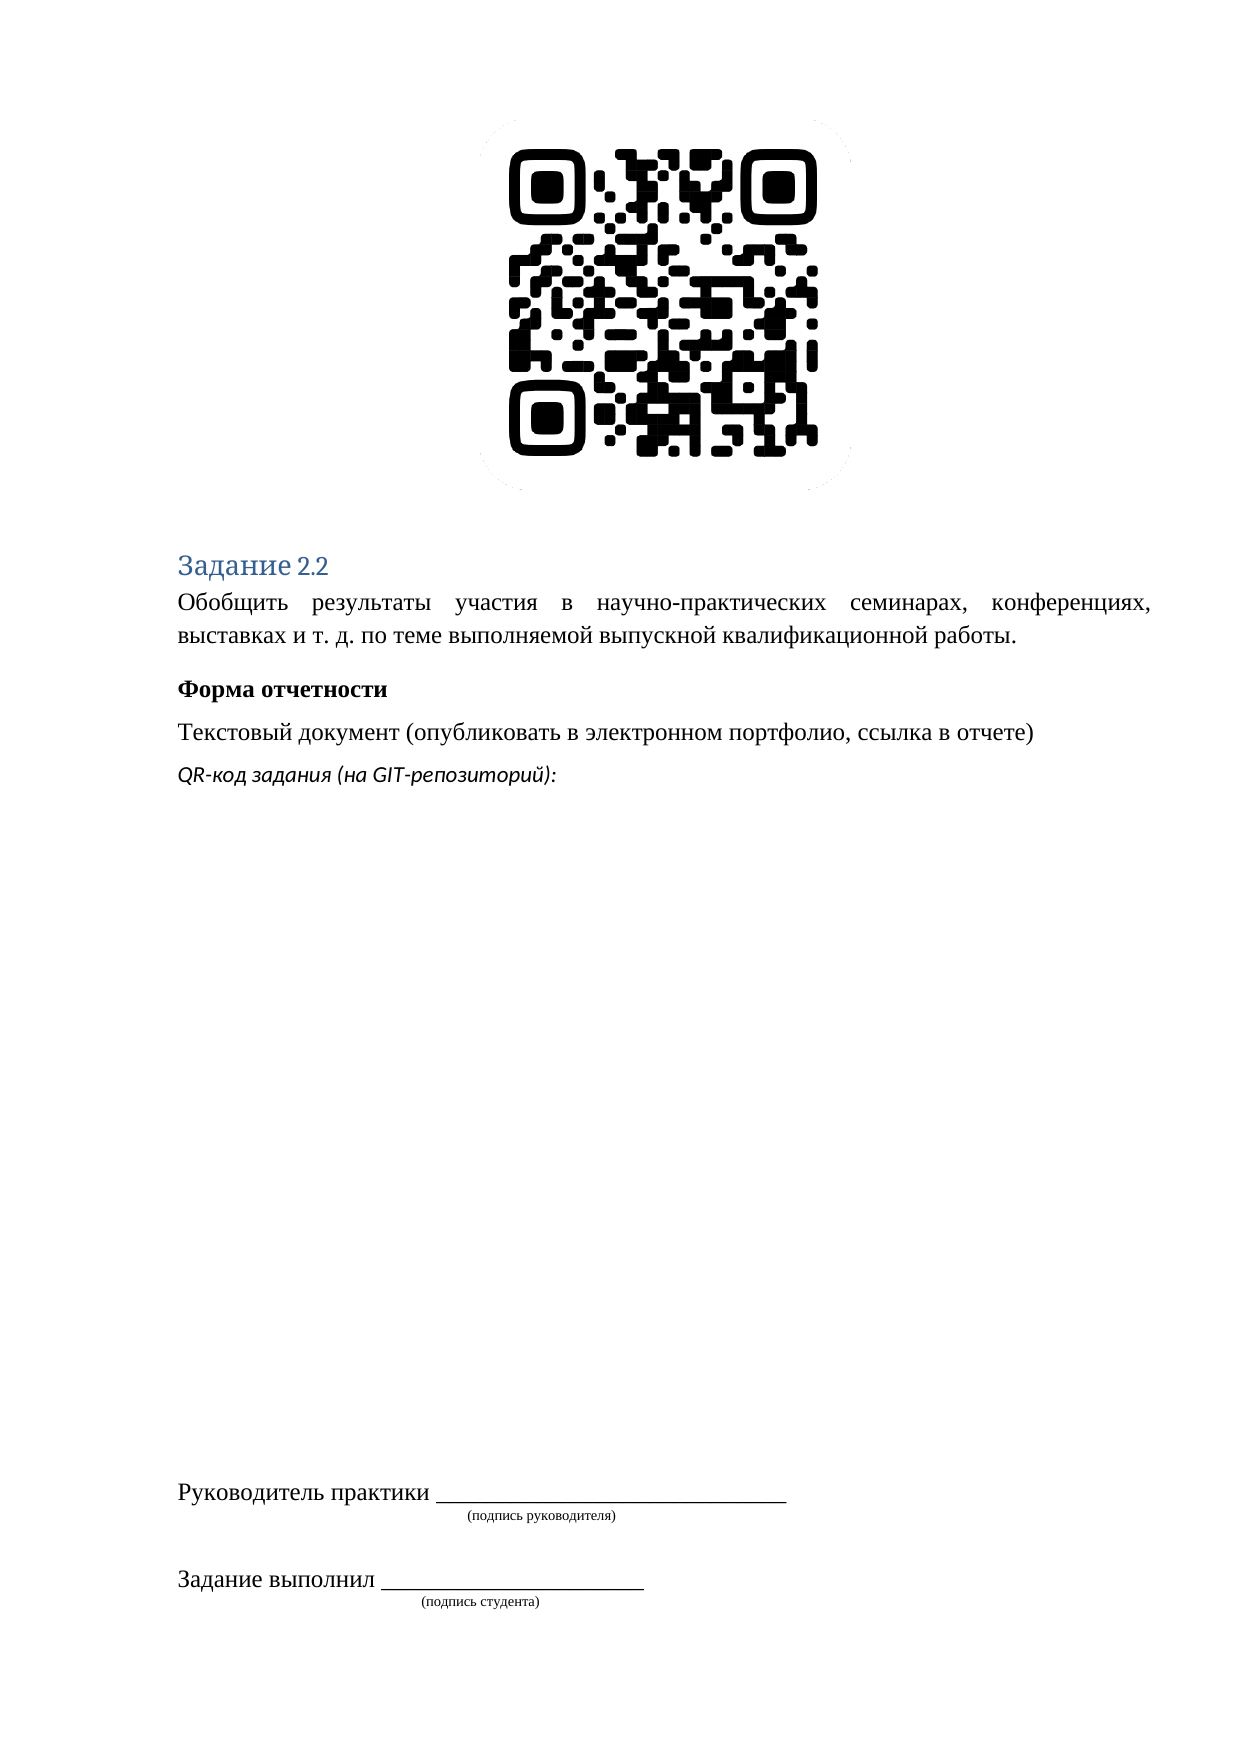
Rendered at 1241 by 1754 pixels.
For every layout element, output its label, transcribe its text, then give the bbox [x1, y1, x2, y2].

text Текстовый документ (опубликовать в электронном портфолио, ссылка в отчете) [177, 717, 1152, 746]
text QR-код задания (на GIT-репозиторий): [177, 760, 1152, 788]
text (подпись руководителя) [177, 1507, 1152, 1535]
subtitle Задание 2.2 [177, 551, 1152, 582]
text Задание выполнил _____________________ [177, 1564, 1152, 1593]
text Форма отчетности [177, 674, 1152, 703]
text Руководитель практики ____________________________ [177, 1477, 1152, 1507]
text Обобщить результаты участия в научно-практических семинарах, конференциях, выставках и т. д. по теме выполняемой выпускной квалификационной работы. [177, 587, 1152, 649]
text (подпись студента) [177, 1593, 1152, 1622]
picture [478, 118, 851, 490]
